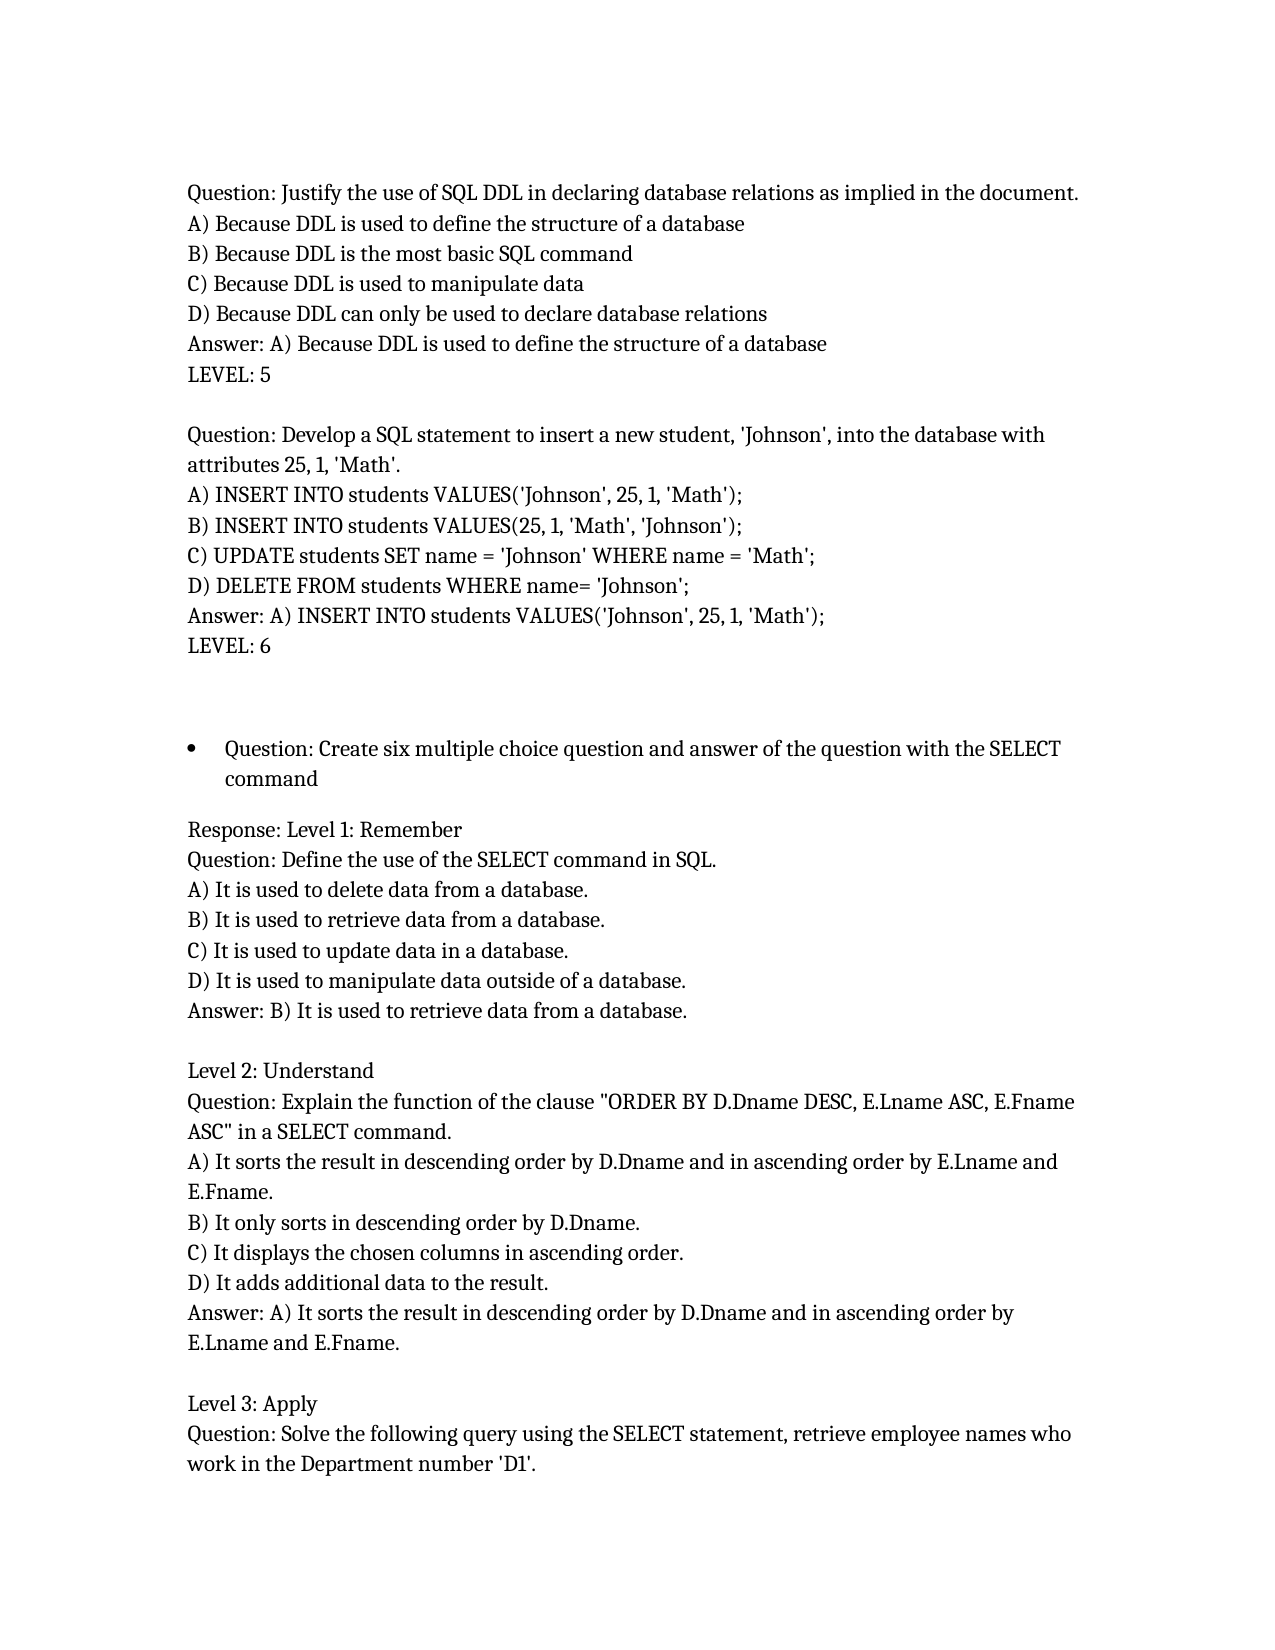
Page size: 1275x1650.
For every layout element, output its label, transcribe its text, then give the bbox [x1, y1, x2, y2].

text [187, 150, 1087, 660]
list Question: Create six multiple choice question and answer of the question with the SELECT command [187, 735, 1087, 792]
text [187, 817, 1087, 1477]
